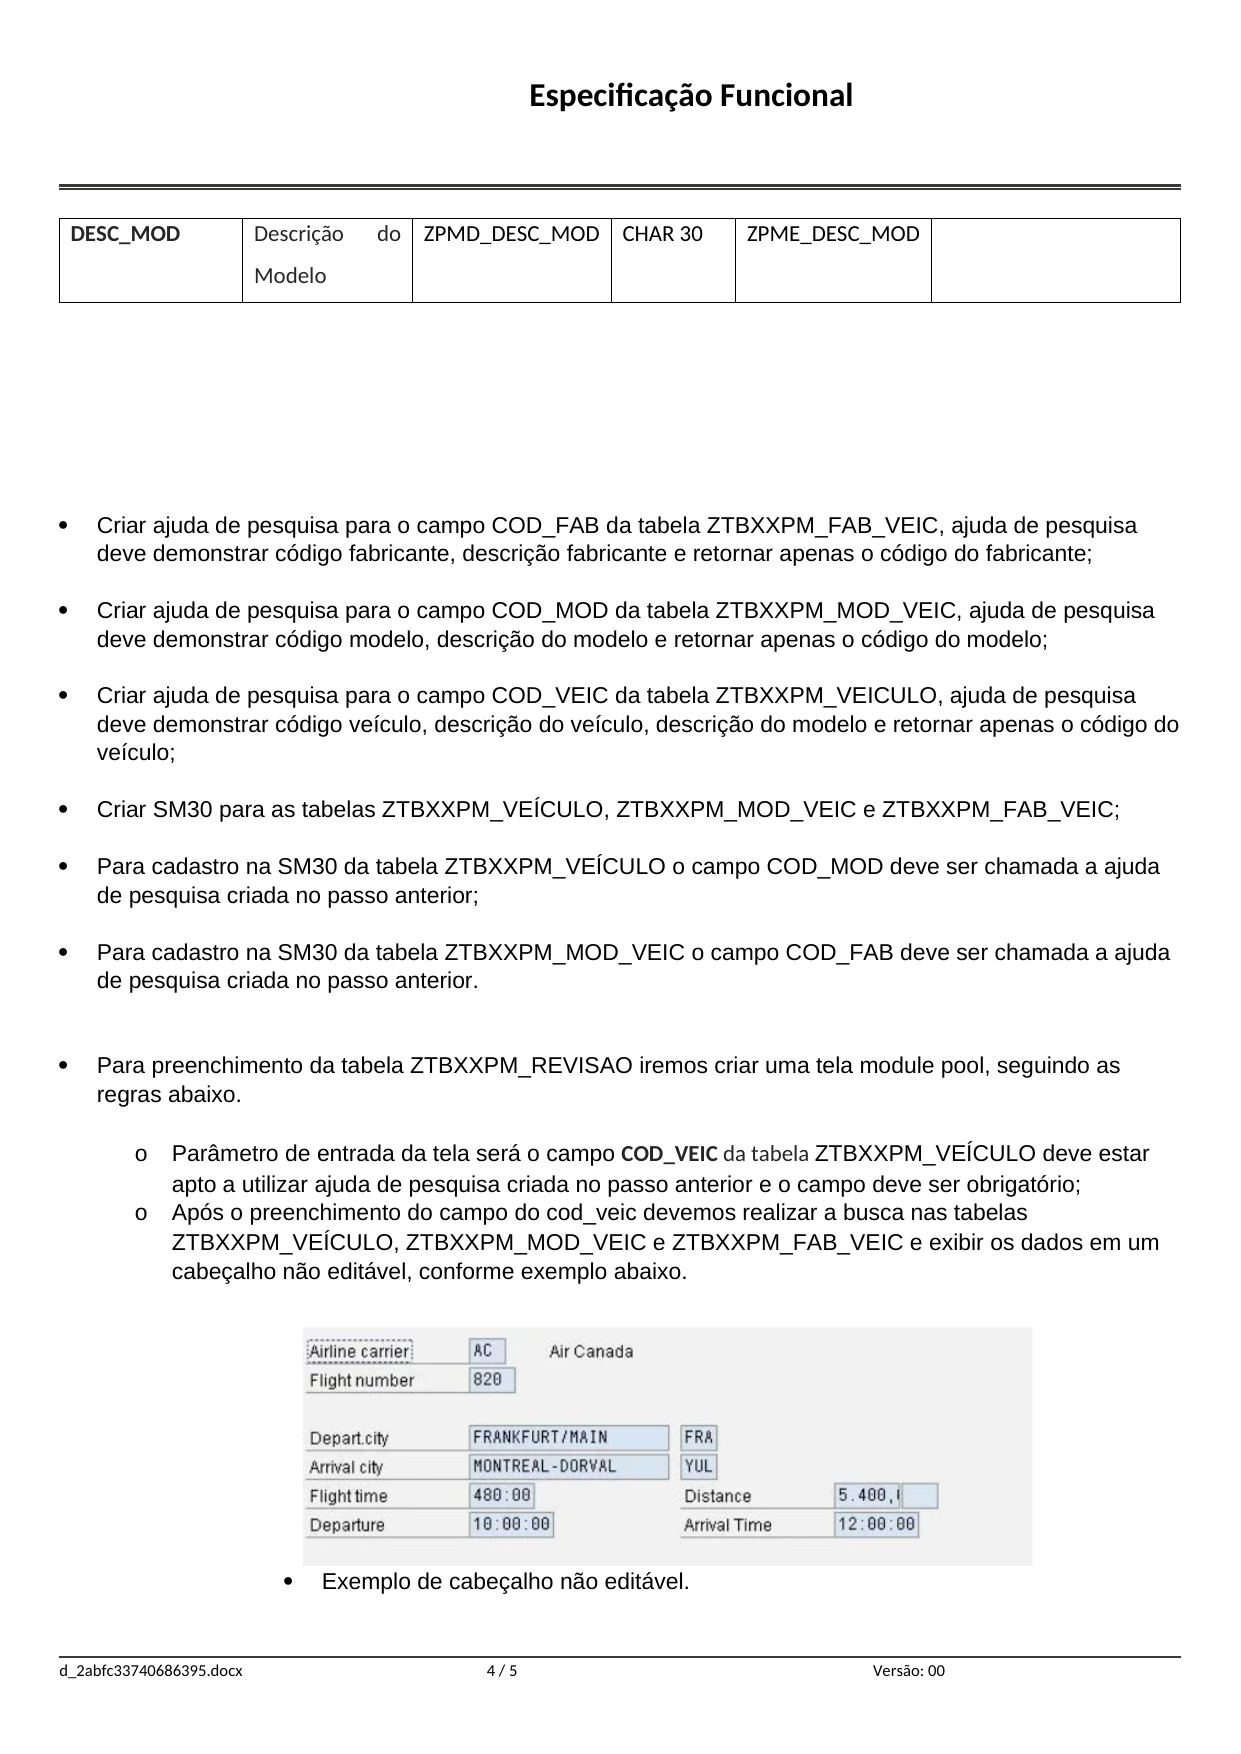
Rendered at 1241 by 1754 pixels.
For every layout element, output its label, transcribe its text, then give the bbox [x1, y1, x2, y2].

list Para cadastro na SM30 da tabela ZTBXXPM_VEÍCULO o campo COD_MOD deve ser chamada a ajuda de pesquisa criada no passo anterior; [59, 853, 1181, 908]
list Criar SM30 para as tabelas ZTBXXPM_VEÍCULO, ZTBXXPM_MOD_VEIC e ZTBXXPM_FAB_VEIC; [59, 796, 1181, 823]
list Criar ajuda de pesquisa para o campo COD_MOD da tabela ZTBXXPM_MOD_VEIC, ajuda de pesquisa deve demonstrar código modelo, descrição do modelo e retornar apenas o código do modelo; [59, 597, 1181, 652]
list Criar ajuda de pesquisa para o campo COD_VEIC da tabela ZTBXXPM_VEICULO, ajuda de pesquisa deve demonstrar código veículo, descrição do veículo, descrição do modelo e retornar apenas o código do veículo; [59, 682, 1181, 766]
table_cell [932, 219, 1180, 302]
table_cell DESC_MOD [60, 219, 242, 302]
list Exemplo de cabeçalho não editável. [284, 1568, 1181, 1594]
table_cell CHAR 30 [612, 219, 735, 302]
list Para preenchimento da tabela ZTBXXPM_REVISAO iremos criar uma tela module pool, seguindo as regras abaixo. [59, 1052, 1181, 1107]
list Para cadastro na SM30 da tabela ZTBXXPM_MOD_VEIC o campo COD_FAB deve ser chamada a ajuda de pesquisa criada no passo anterior. [59, 938, 1181, 993]
list Após o preenchimento do campo do cod_veic devemos realizar a busca nas tabelas ZTBXXPM_VEÍCULO, ZTBXXPM_MOD_VEIC e ZTBXXPM_FAB_VEIC e exibir os dados em um cabeçalho não editável, conforme exemplo abaixo. [134, 1199, 1181, 1284]
table_cell ZPMD_DESC_MOD [413, 219, 611, 302]
list Criar ajuda de pesquisa para o campo COD_FAB da tabela ZTBXXPM_FAB_VEIC, ajuda de pesquisa deve demonstrar código fabricante, descrição fabricante e retornar apenas o código do fabricante; [59, 512, 1181, 567]
picture [280, 1314, 1033, 1566]
table_cell Descrição do Modelo [243, 219, 412, 302]
table_cell ZPME_DESC_MOD [736, 219, 931, 302]
list Parâmetro de entrada da tela será o campo COD_VEIC da tabela ZTBXXPM_VEÍCULO deve estar apto a utilizar ajuda de pesquisa criada no passo anterior e o campo deve ser obrigatório; [134, 1139, 1181, 1197]
